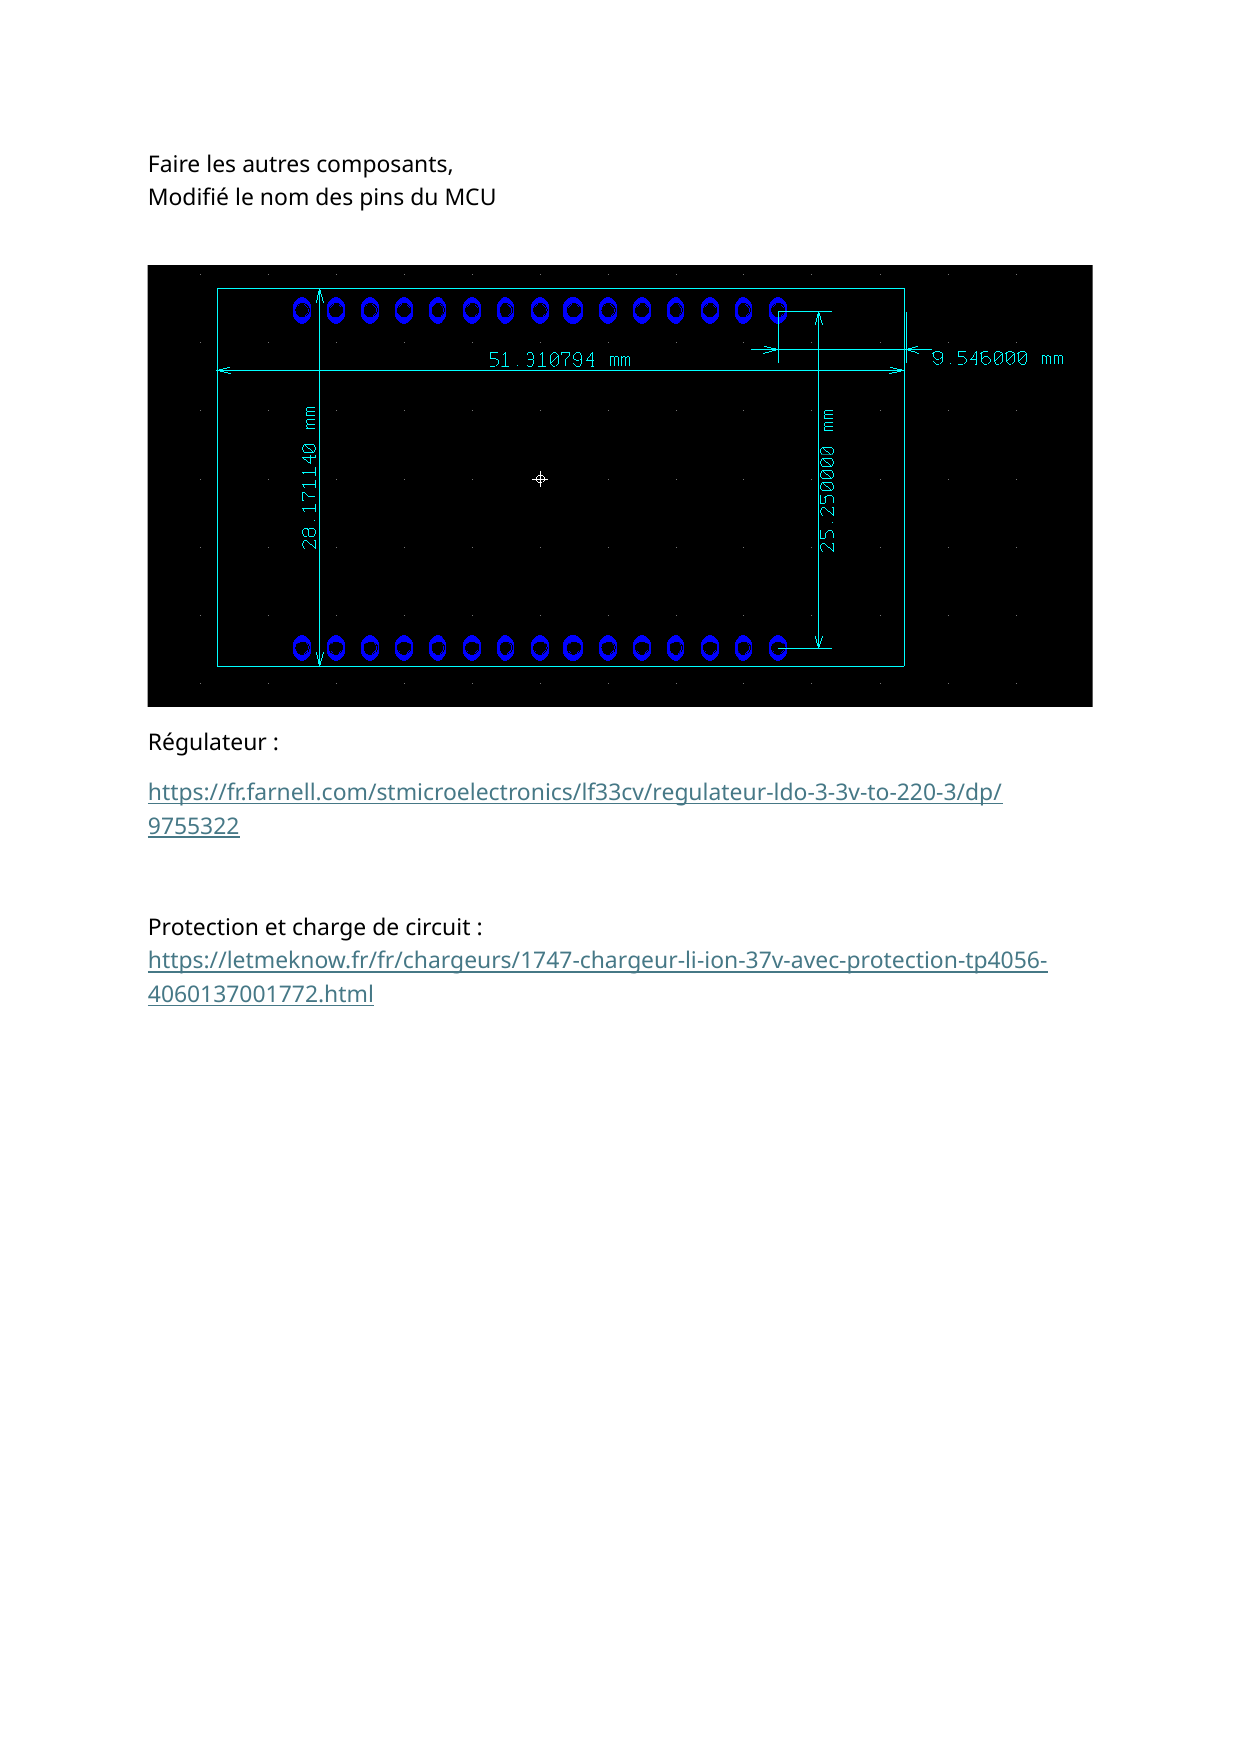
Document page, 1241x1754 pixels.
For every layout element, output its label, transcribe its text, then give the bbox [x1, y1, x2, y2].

text Protection et charge de circuit : https://letmeknow.fr/fr/chargeurs/1747-chargeur-li-ion-37v-avec-protection-tp4056-4060137001772.html [148, 911, 1093, 1009]
text Faire les autres composants, Modifié le nom des pins du MCU [148, 148, 1093, 213]
picture [147, 265, 1093, 707]
text Régulateur : [148, 726, 1093, 757]
text https://fr.farnell.com/stmicroelectronics/lf33cv/regulateur-ldo-3-3v-to-220-3/dp/9755322 [148, 776, 1093, 841]
